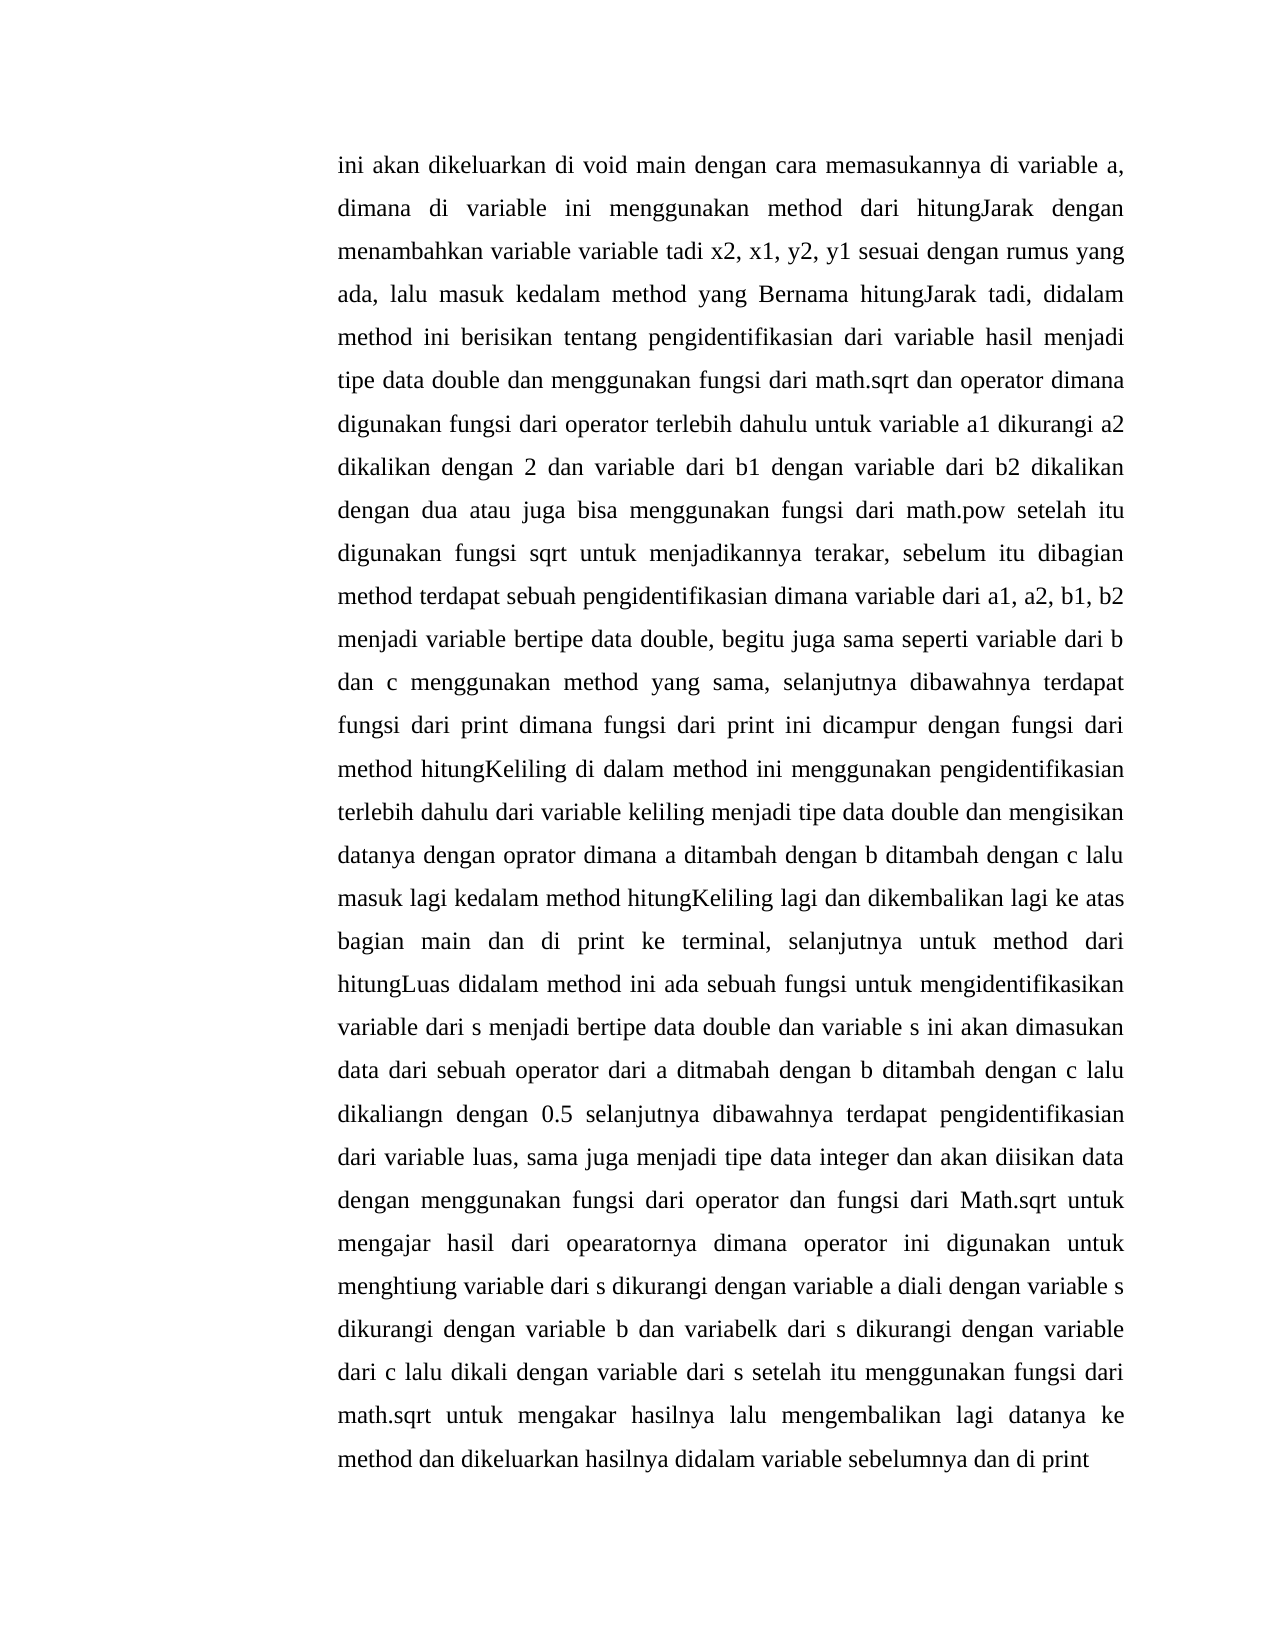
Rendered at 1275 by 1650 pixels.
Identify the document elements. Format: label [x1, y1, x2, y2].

list [337, 150, 1125, 1472]
